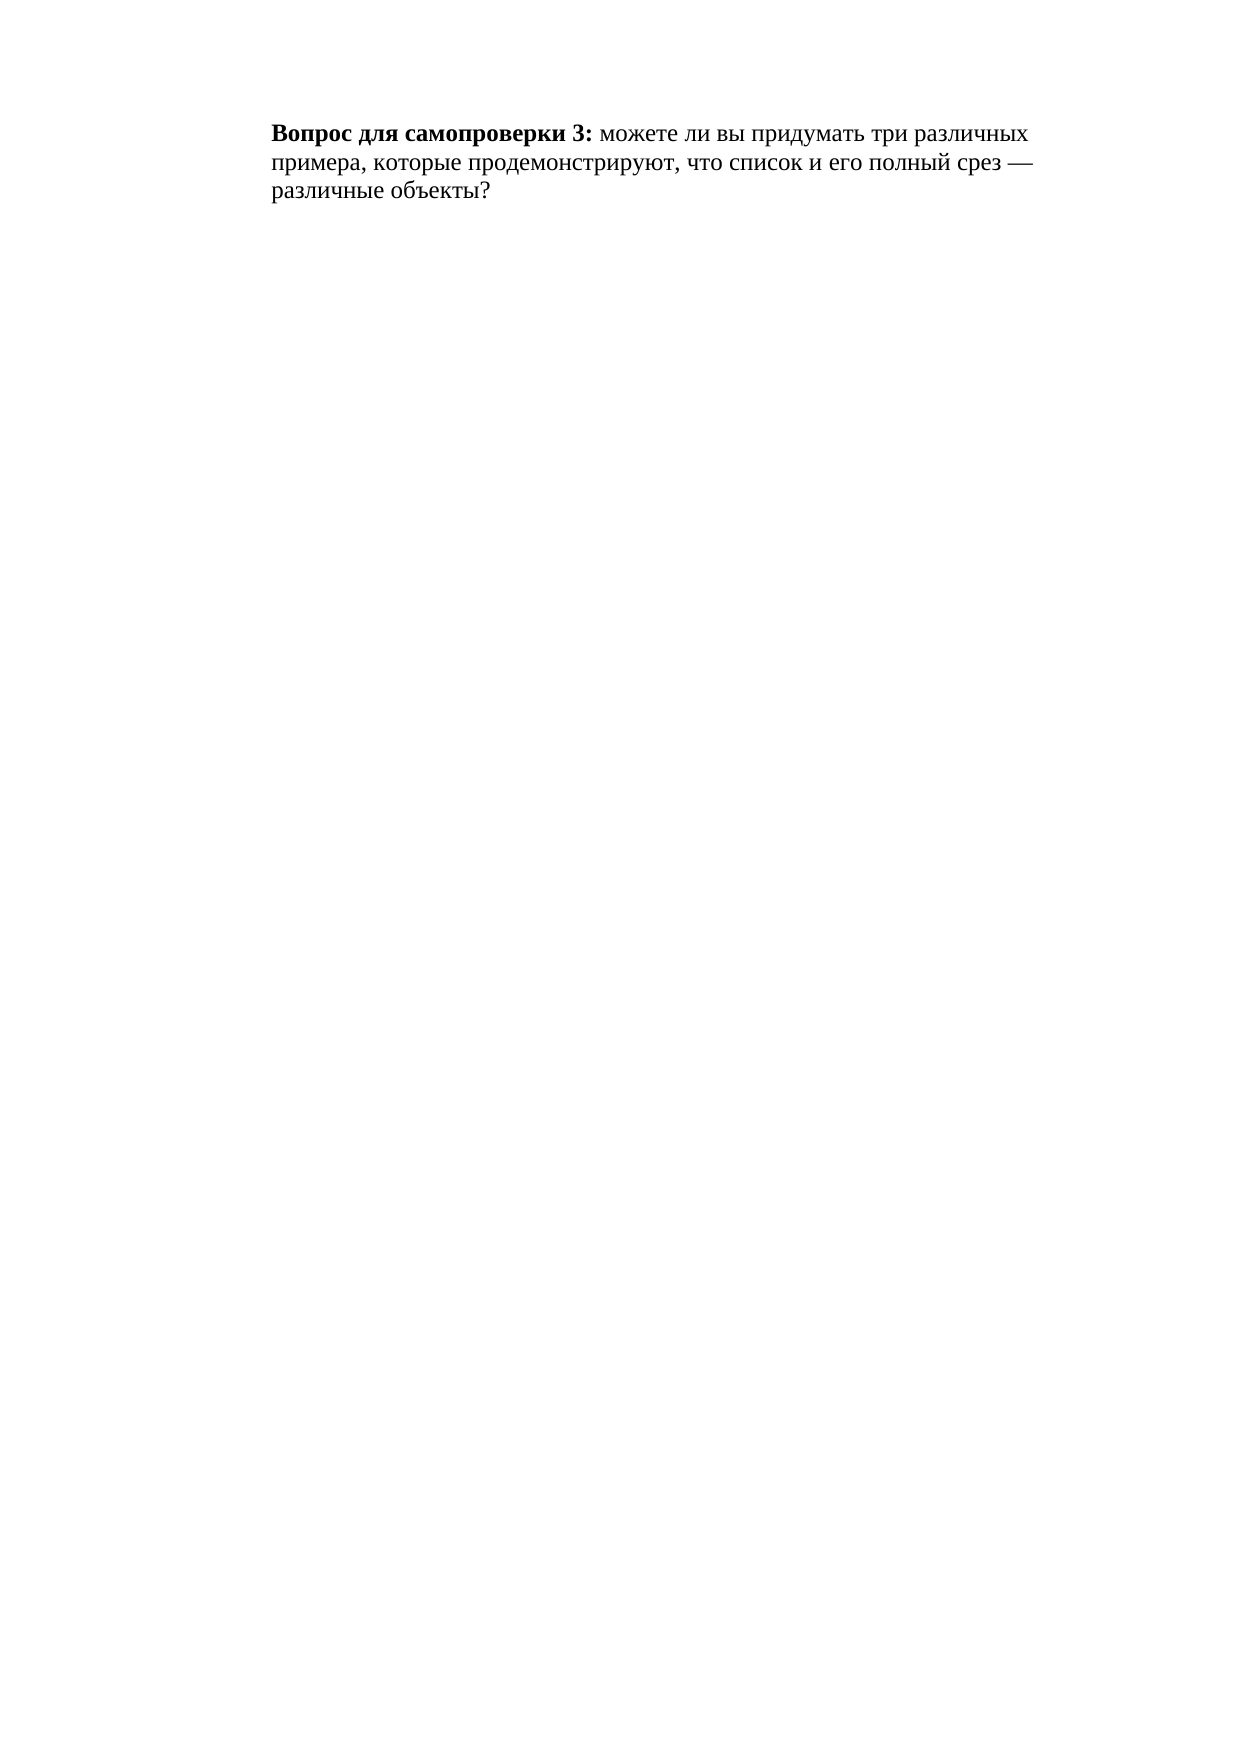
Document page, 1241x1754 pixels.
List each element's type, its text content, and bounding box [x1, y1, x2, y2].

text Вопрос для самопроверки 3: можете ли вы придумать три различных примера, которые продемонстрируют, что список и его полный срез — различные объекты? [271, 118, 1058, 204]
